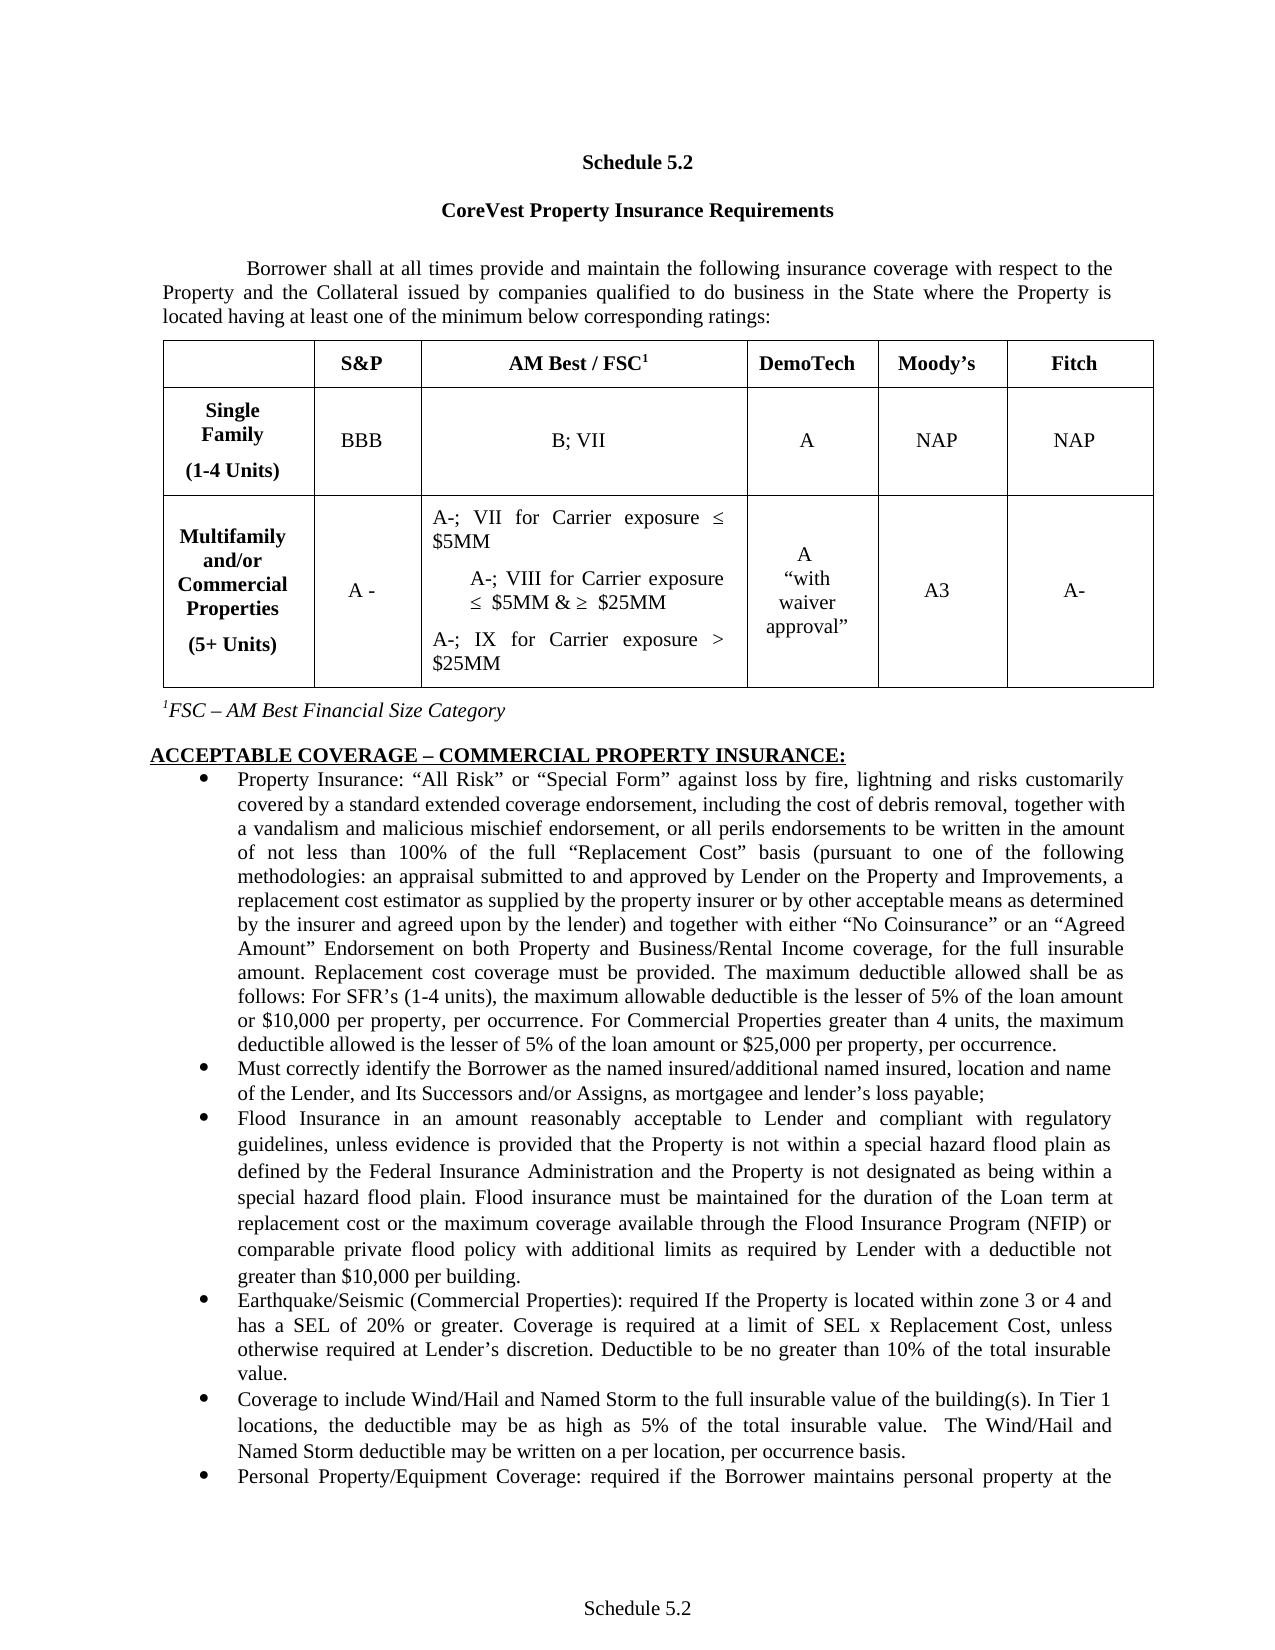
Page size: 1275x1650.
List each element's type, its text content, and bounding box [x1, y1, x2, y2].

table_cell A- [1008, 496, 1153, 687]
table_header S&P [315, 341, 421, 387]
table_cell B; VII [422, 388, 747, 495]
table_header Fitch [1008, 341, 1153, 387]
text Borrower shall at all times provide and maintain the following insurance coverage with respect to the Property and the Collateral issued by companies qualified to do business in the State where the Property is located having at least one of the minimum below corresponding ratings: [162, 256, 1113, 328]
table_cell A - [315, 496, 421, 687]
table_cell NAP [1008, 388, 1153, 495]
table_cell A-; VII for Carrier exposure ≤ $5MM A-; VIII for Carrier exposure ≤ $5MM & ≥ $25MM A-; IX for Carrier exposure > $25MM [422, 496, 747, 687]
table_header DemoTech [748, 341, 878, 387]
table_cell NAP [879, 388, 1007, 495]
table_cell A3 [879, 496, 1007, 687]
table_cell Multifamily and/or Commercial Properties (5+ Units) [164, 496, 314, 687]
list Flood Insurance in an amount reasonably acceptable to Lender and compliant with regulatory guidelines, unless evidence is provided that the Property is not within a special hazard flood plain as defined by the Federal Insurance Administration and the Property is not designated as being within a special hazard flood plain. Flood insurance must be maintained for the duration of the Loan term at replacement cost or the maximum coverage available through the Flood Insurance Program (NFIP) or comparable private flood policy with additional limits as required by Lender with a deductible not greater than $10,000 per building. [200, 1104, 1113, 1288]
table_cell A [748, 388, 878, 495]
list Property Insurance: “All Risk” or “Special Form” against loss by fire, lightning and risks customarily covered by a standard extended coverage endorsement, including the cost of debris removal, together with a vandalism and malicious mischief endorsement, or all perils endorsements to be written in the amount of not less than 100% of the full “Replacement Cost” basis (pursuant to one of the following methodologies: an appraisal submitted to and approved by Lender on the Property and Improvements, a replacement cost estimator as supplied by the property insurer or by other acceptable means as determined by the insurer and agreed upon by the lender) and together with either “No Coinsurance” or an “Agreed Amount” Endorsement on both Property and Business/Rental Income coverage, for the full insurable amount. Replacement cost coverage must be provided. The maximum deductible allowed shall be as follows: For SFR’s (1-4 units), the maximum allowable deductible is the lesser of 5% of the loan amount or $10,000 per property, per occurrence. For Commercial Properties greater than 4 units, the maximum deductible allowed is the lesser of 5% of the loan amount or $25,000 per property, per occurrence. [200, 767, 1125, 1056]
table_header AM Best / FSC1 [422, 341, 747, 387]
text Schedule 5.2 [150, 150, 1125, 174]
list Coverage to include Wind/Hail and Named Storm to the full insurable value of the building(s). In Tier 1 locations, the deductible may be as high as 5% of the total insurable value. The Wind/Hail and Named Storm deductible may be written on a per location, per occurrence basis. [200, 1385, 1113, 1464]
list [200, 1464, 1113, 1488]
table_header [164, 341, 314, 387]
list Must correctly identify the Borrower as the named insured/additional named insured, location and name of the Lender, and Its Successors and/or Assigns, as mortgagee and lender’s loss payable; [200, 1056, 1113, 1104]
list Earthquake/Seismic (Commercial Properties): required If the Property is located within zone 3 or 4 and has a SEL of 20% or greater. Coverage is required at a limit of SEL x Replacement Cost, unless otherwise required at Lender’s discretion. Deductible to be no greater than 10% of the total insurable value. [200, 1288, 1113, 1385]
table_cell Single Family (1-4 Units) [164, 388, 314, 495]
table_cell BBB [315, 388, 421, 495]
table_header Moody’s [879, 341, 1007, 387]
subtitle ACCEPTABLE COVERAGE – COMMERCIAL PROPERTY INSURANCE: [150, 743, 1125, 767]
text 1FSC – AM Best Financial Size Category [162, 698, 1113, 722]
table_cell A “with waiver approval” [748, 496, 878, 687]
text CoreVest Property Insurance Requirements [150, 198, 1125, 222]
